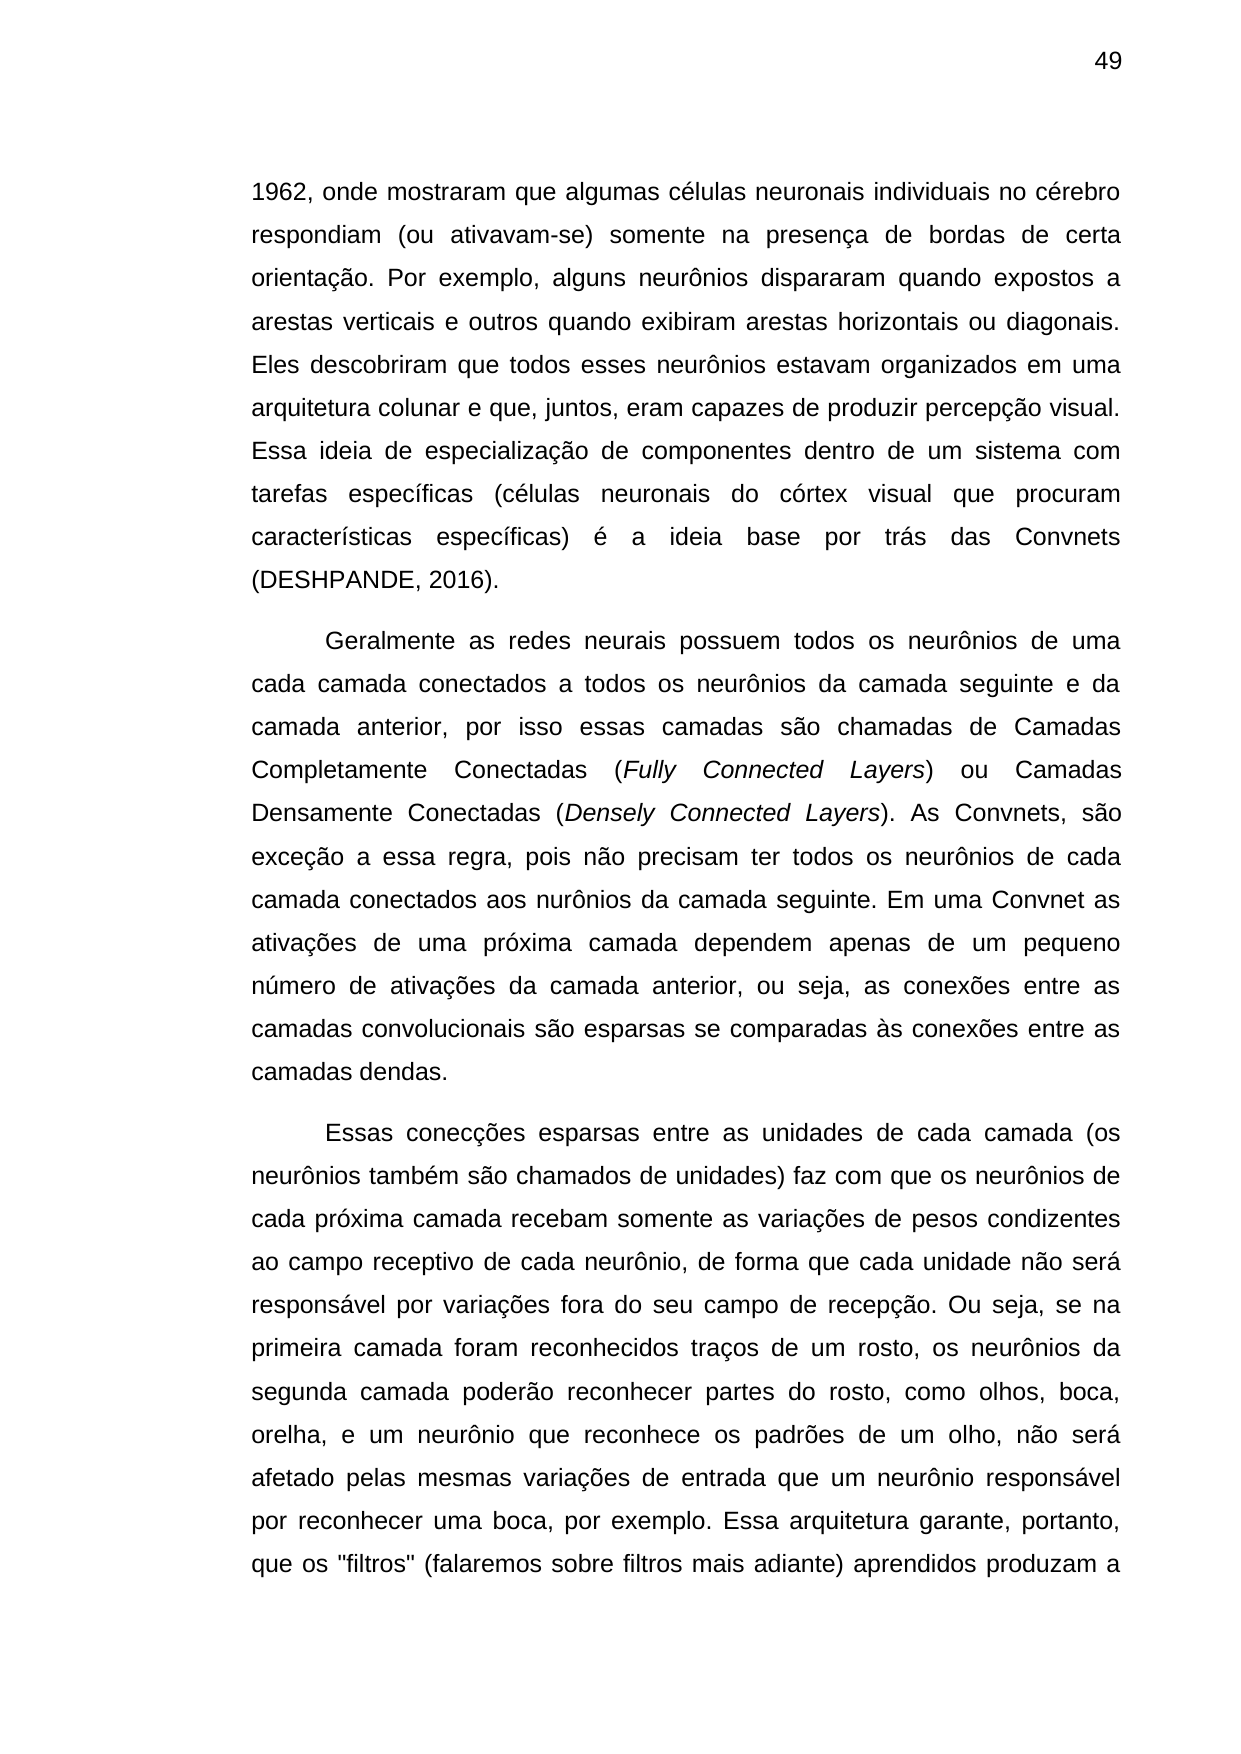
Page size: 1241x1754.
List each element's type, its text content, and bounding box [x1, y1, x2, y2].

text Geralmente as redes neurais possuem todos os neurônios de uma cada camada conectados a todos os neurônios da camada seguinte e da camada anterior, por isso essas camadas são chamadas de Camadas Completamente Conectadas (Fully Connected Layers) ou Camadas Densamente Conectadas (Densely Connected Layers). As Convnets, são exceção a essa regra, pois não precisam ter todos os neurônios de cada camada conectados aos nurônios da camada seguinte. Em uma Convnet as ativações de uma próxima camada dependem apenas de um pequeno número de ativações da camada anterior, ou seja, as conexões entre as camadas convolucionais são esparsas se comparadas às conexões entre as camadas dendas. [251, 626, 1122, 1086]
